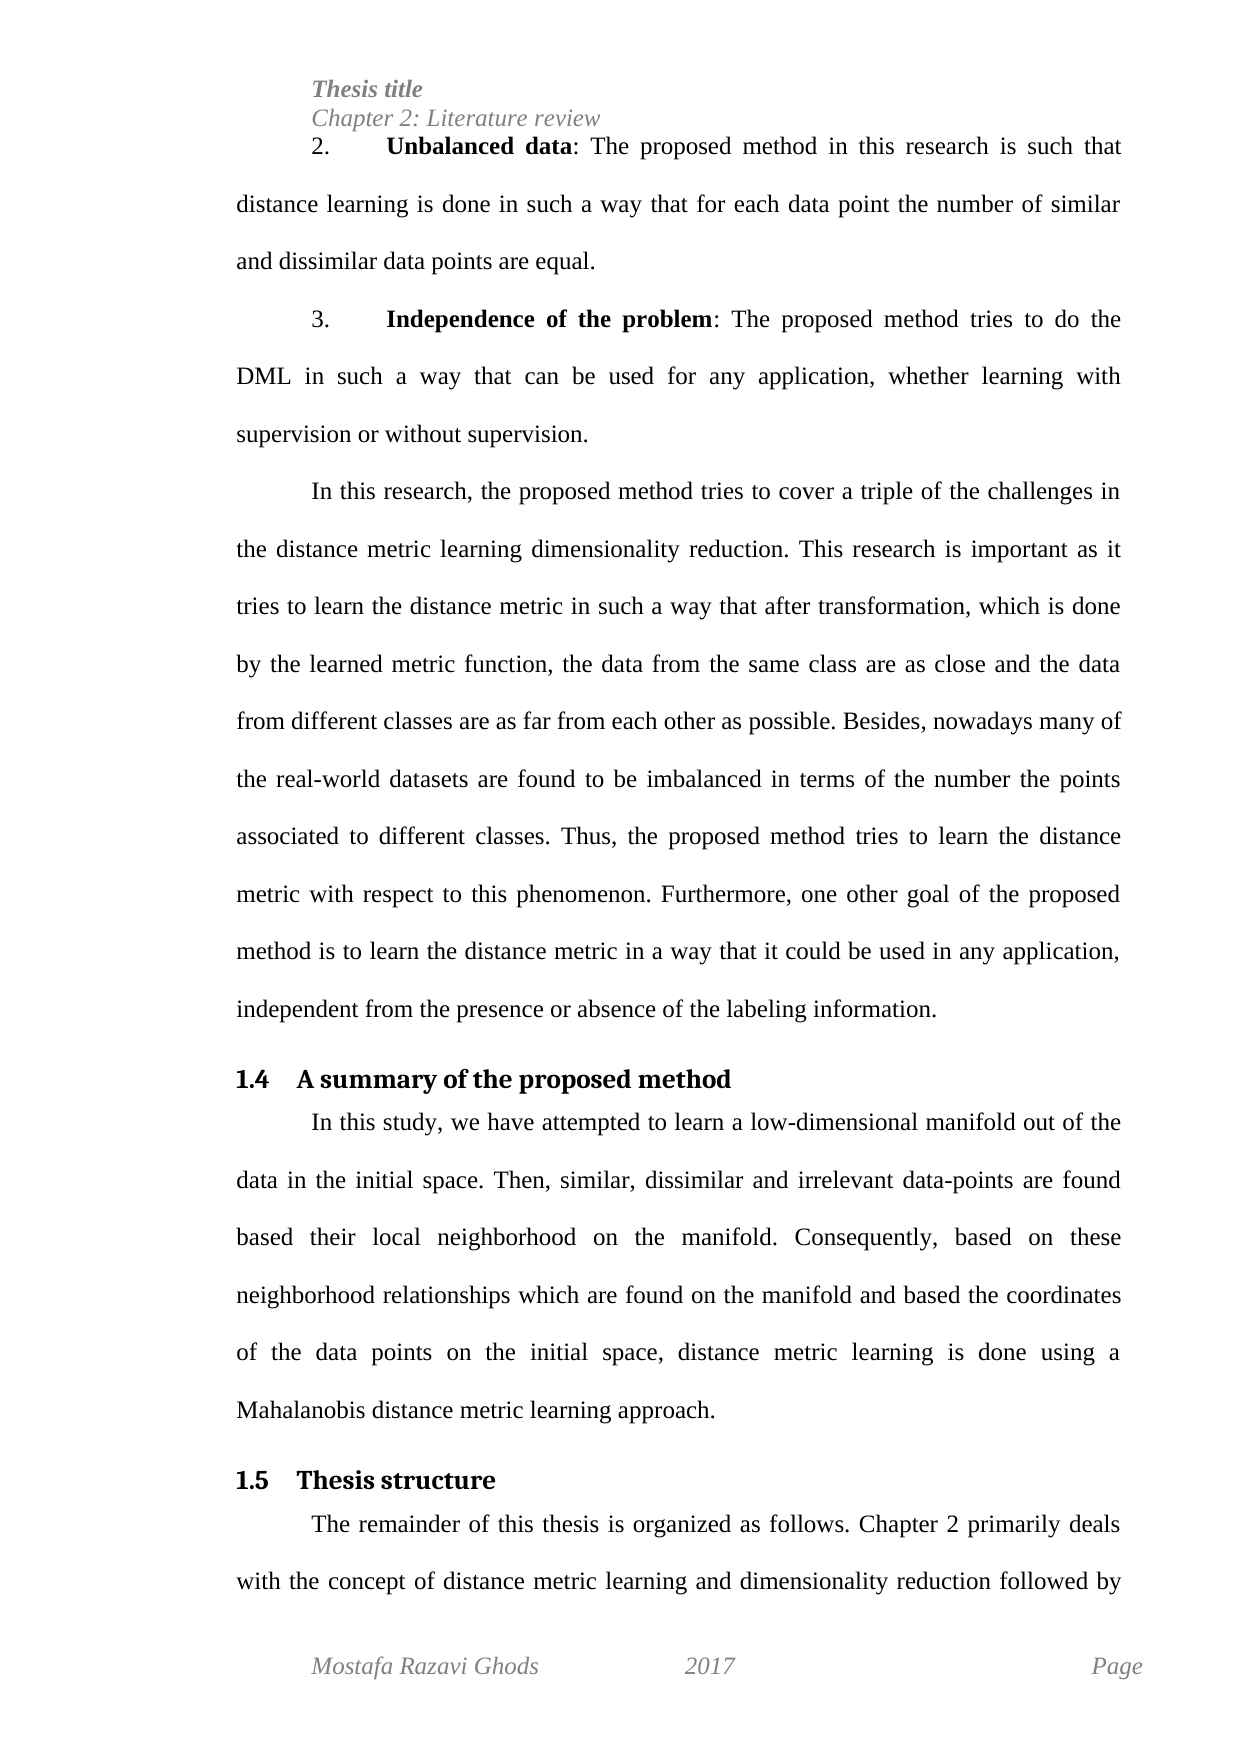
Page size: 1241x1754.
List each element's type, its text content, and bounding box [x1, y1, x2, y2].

text In this study, we have attempted to learn a low-dimensional manifold out of the data in the initial space. Then, similar, dissimilar and irrelevant data-points are found based their local neighborhood on the manifold. Consequently, based on these neighborhood relationships which are found on the manifold and based the coordinates of the data points on the initial space, distance metric learning is done using a Mahalanobis distance metric learning approach. [236, 1107, 1122, 1424]
text In this research, the proposed method tries to cover a triple of the challenges in the distance metric learning dimensionality reduction. This research is important as it tries to learn the distance metric in such a way that after transformation, which is done by the learned metric function, the data from the same class are as close and the data from different classes are as far from each other as possible. Besides, nowadays many of the real-world datasets are found to be imbalanced in terms of the number the points associated to different classes. Thus, the proposed method tries to learn the distance metric with respect to this phenomenon. Furthermore, one other goal of the proposed method is to learn the distance metric in a way that it could be used in any application, independent from the presence or absence of the labeling information. [236, 476, 1122, 1023]
subtitle Thesis structure [236, 1465, 1122, 1496]
text 2. Unbalanced data: The proposed method in this research is such that distance learning is done in such a way that for each data point the number of similar and dissimilar data points are equal. [236, 131, 1122, 275]
subtitle A summary of the proposed method [236, 1064, 1122, 1095]
text 3. Independence of the problem: The proposed method tries to do the DML in such a way that can be used for any application, whether learning with supervision or without supervision. [236, 304, 1122, 448]
